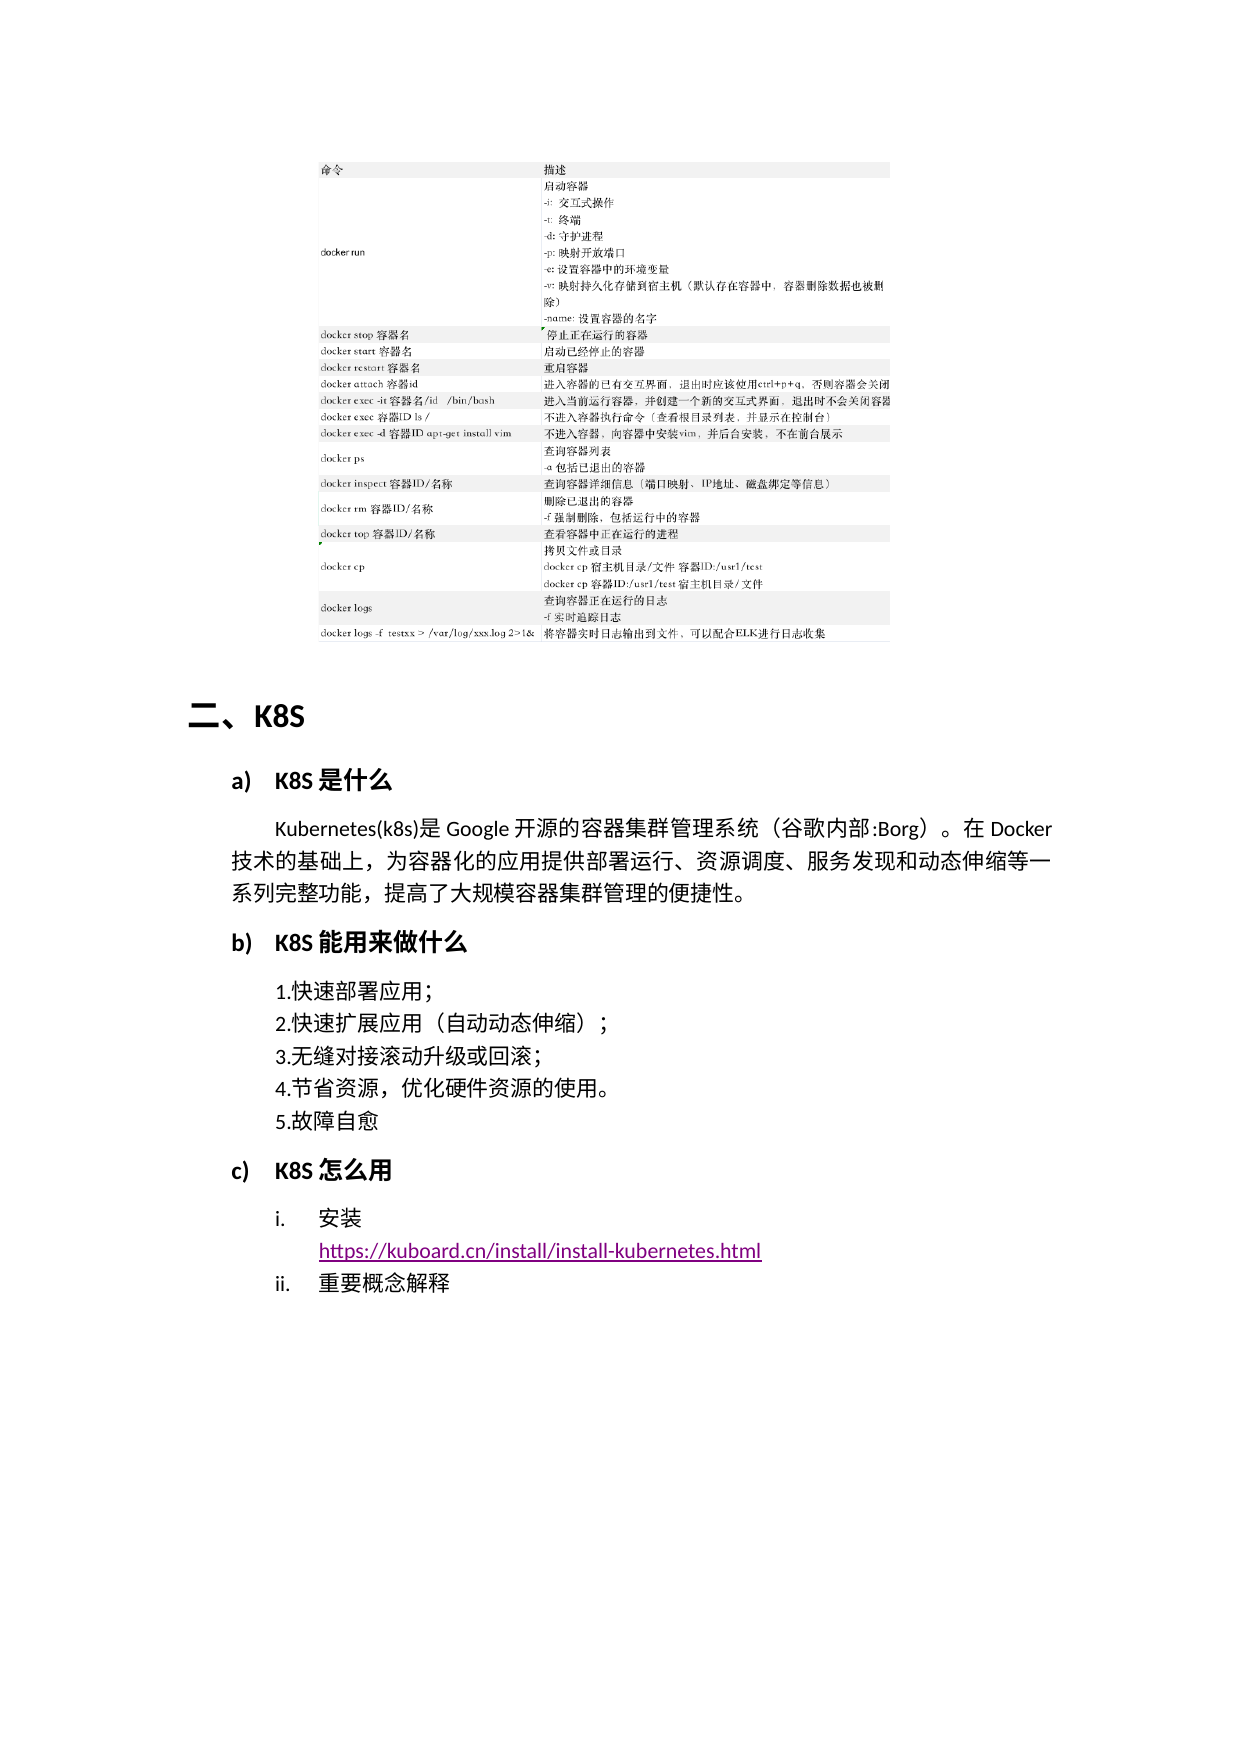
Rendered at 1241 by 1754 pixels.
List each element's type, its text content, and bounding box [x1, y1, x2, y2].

list 安装 [275, 1202, 1053, 1234]
list 快速扩展应用（自动动态伸缩）； [231, 1007, 1053, 1039]
picture [318, 162, 890, 642]
list K8S [187, 682, 1053, 747]
list K8S是什么 [231, 747, 1053, 812]
list K8S能用来做什么 [231, 909, 1053, 974]
list 无缝对接滚动升级或回滚； [231, 1039, 1053, 1072]
list 重要概念解释 [275, 1267, 1053, 1299]
list 快速部署应用； [231, 974, 1053, 1007]
list https://kuboard.cn/install/install-kubernetes.html [275, 1234, 1053, 1267]
list K8S怎么用 [231, 1137, 1053, 1202]
list 故障自愈 [231, 1104, 1053, 1137]
list 节省资源，优化硬件资源的使用。 [231, 1072, 1053, 1104]
list Kubernetes(k8s)是Google开源的容器集群管理系统（谷歌内部:Borg）。在Docker技术的基础上，为容器化的应用提供部署运行、资源调度、服务发现和动态伸缩等一系列完整功能，提高了大规模容器集群管理的便捷性。 [231, 812, 1053, 909]
